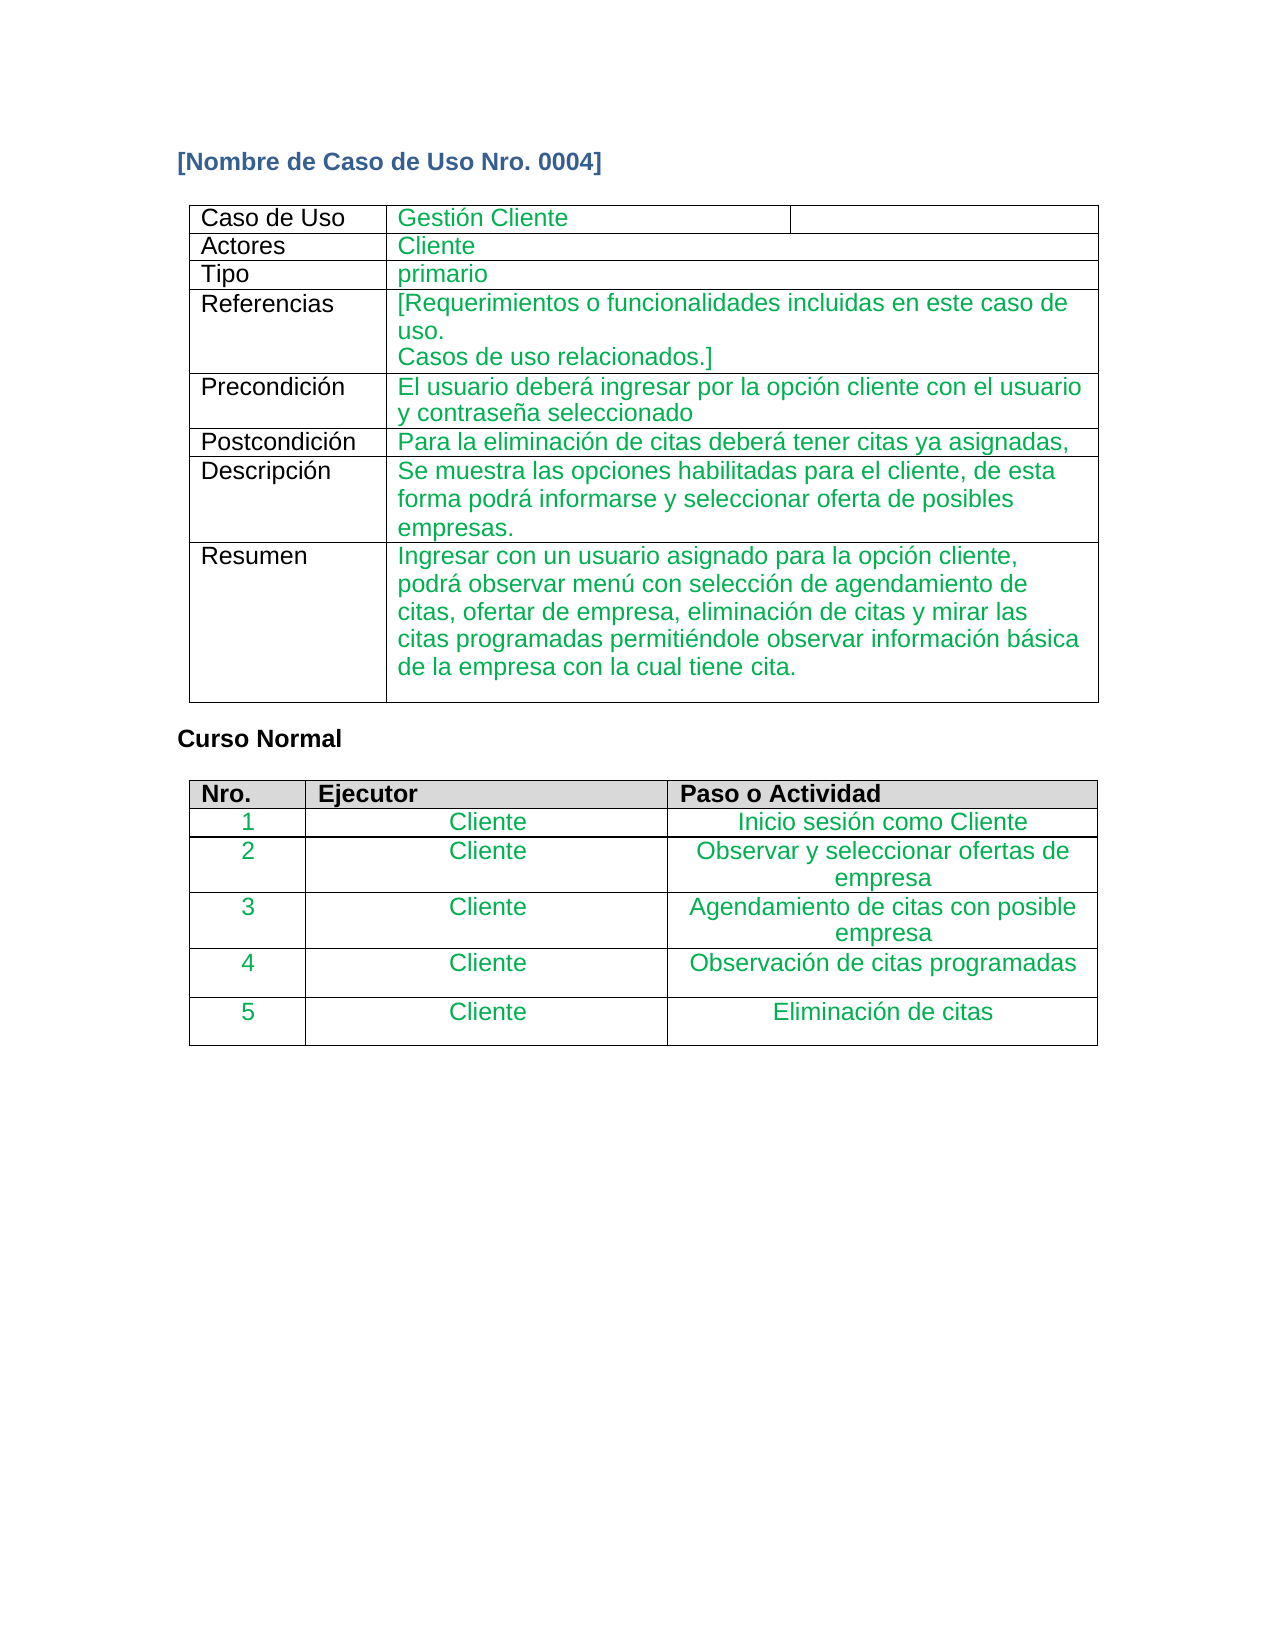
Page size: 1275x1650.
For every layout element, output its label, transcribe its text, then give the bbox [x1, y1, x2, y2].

table_header Ejecutor [306, 781, 667, 808]
table_cell Cliente [387, 234, 1098, 260]
table_cell primario [387, 261, 1098, 288]
table_header Caso de Uso [190, 206, 386, 233]
text Curso Normal [177, 724, 1110, 753]
table_header [791, 206, 1098, 233]
table_cell 3 [190, 893, 305, 948]
table_cell 4 [190, 949, 305, 997]
table_cell Eliminación de citas [668, 998, 1097, 1045]
table_cell Tipo [190, 261, 386, 288]
table_cell Inicio sesión como Cliente [668, 809, 1097, 836]
table_cell Cliente [306, 998, 667, 1045]
table_cell Cliente [306, 809, 667, 836]
table_cell Agendamiento de citas con posible empresa [668, 893, 1097, 948]
table_cell Postcondición [190, 429, 386, 456]
table_cell Cliente [306, 949, 667, 997]
table_cell Para la eliminación de citas deberá tener citas ya asignadas, [387, 429, 1098, 456]
table_cell Cliente [306, 838, 667, 892]
table_cell Descripción [190, 457, 386, 542]
table_header Gestión Cliente [387, 206, 790, 233]
table_cell [Requerimientos o funcionalidades incluidas en este caso de uso. Casos de uso relacionados.] [387, 290, 1098, 372]
table_cell Referencias [190, 290, 386, 372]
table_cell Precondición [190, 374, 386, 428]
table_cell Observar y seleccionar ofertas de empresa [668, 838, 1097, 892]
table_cell Actores [190, 234, 386, 260]
table_cell El usuario deberá ingresar por la opción cliente con el usuario y contraseña seleccionado [387, 374, 1098, 428]
table_cell 1 [190, 809, 305, 836]
table_cell Observación de citas programadas [668, 949, 1097, 997]
table_cell 5 [190, 998, 305, 1045]
table_cell Cliente [306, 893, 667, 948]
table_cell Ingresar con un usuario asignado para la opción cliente, podrá observar menú con selección de agendamiento de citas, ofertar de empresa, eliminación de citas y mirar las citas programadas permitiéndole observar información básica de la empresa con la cual tiene cita. [387, 543, 1098, 702]
text [Nombre de Caso de Uso Nro. 0004] [177, 147, 1110, 176]
table_header Nro. [190, 781, 305, 808]
table_cell 2 [190, 838, 305, 892]
table_cell Se muestra las opciones habilitadas para el cliente, de esta forma podrá informarse y seleccionar oferta de posibles empresas. [387, 457, 1098, 542]
table_header Paso o Actividad [668, 781, 1097, 808]
table_cell Resumen [190, 543, 386, 702]
